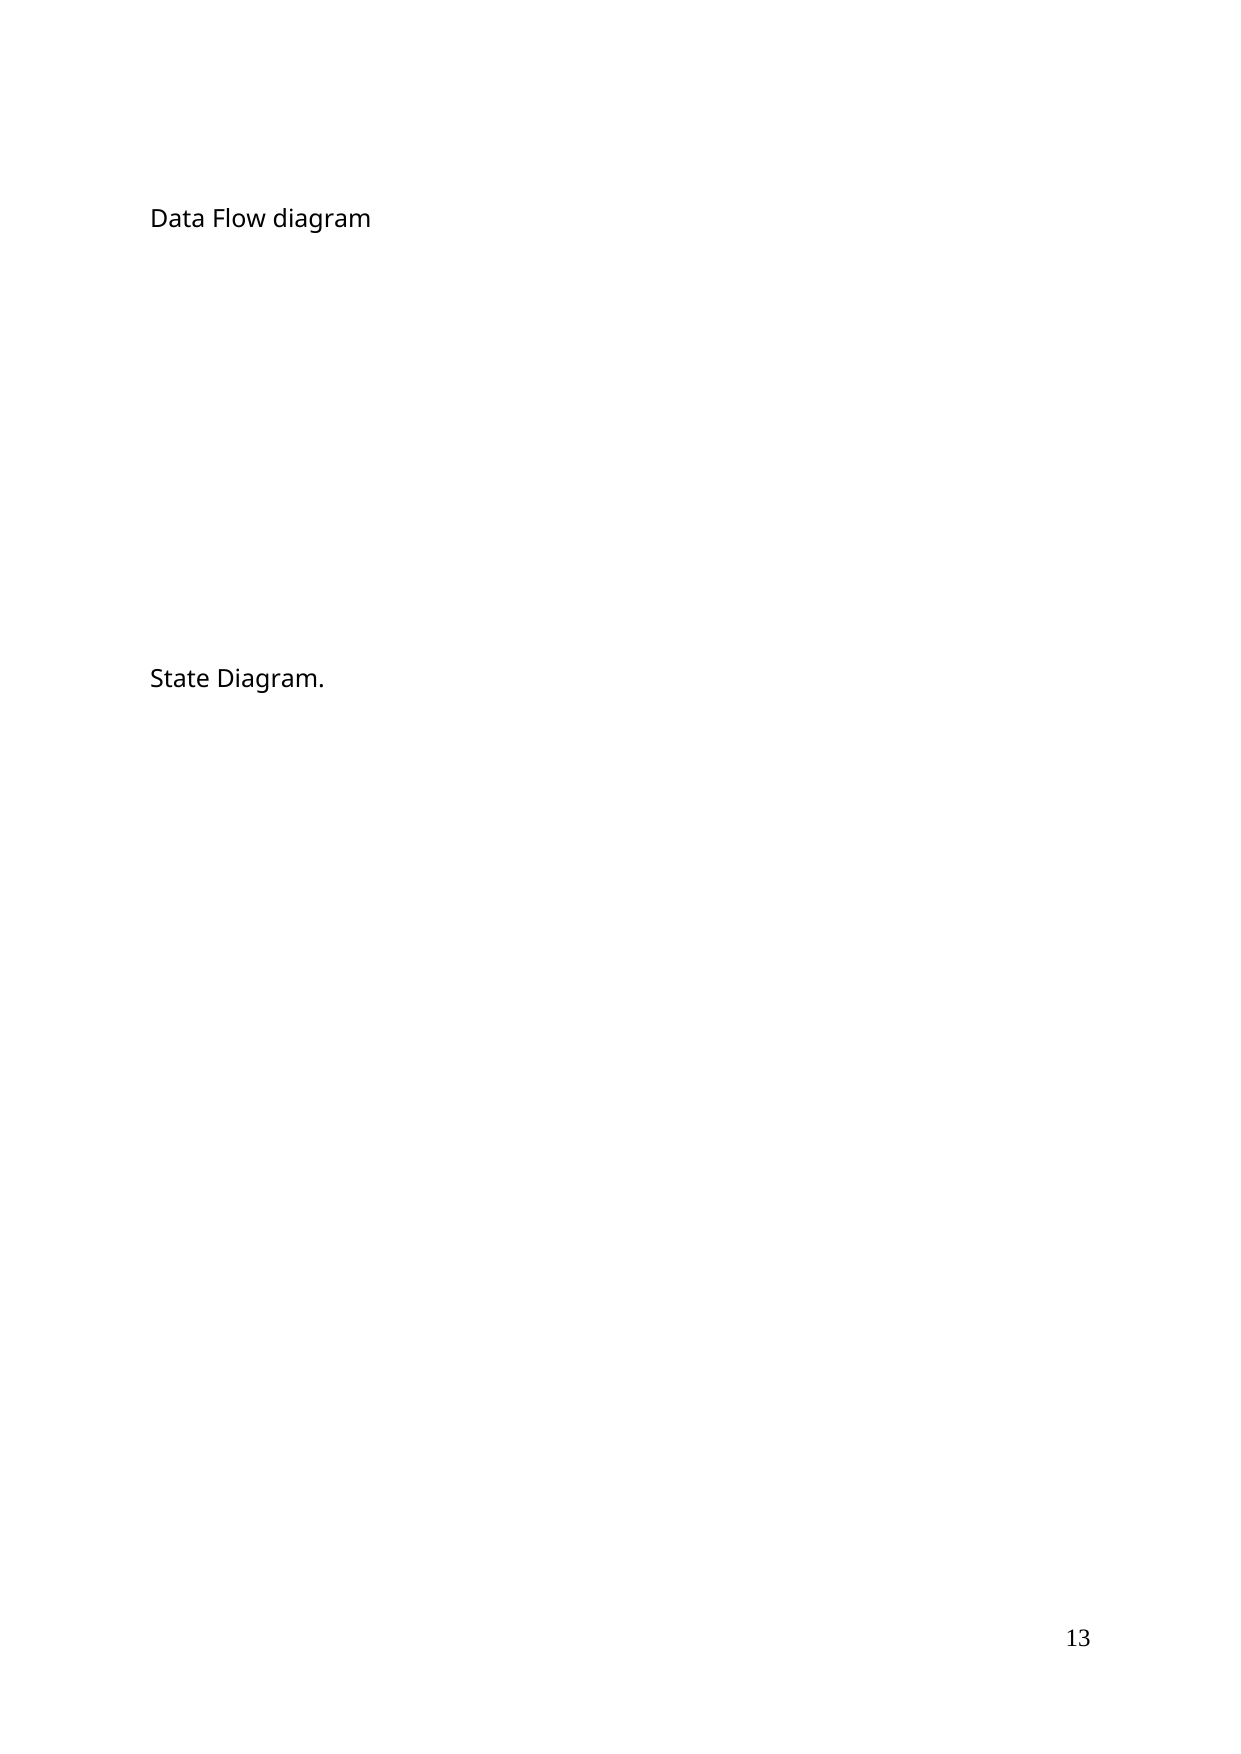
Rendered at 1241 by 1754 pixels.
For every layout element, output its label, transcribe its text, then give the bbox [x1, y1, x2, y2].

text Data Flow diagram [150, 201, 1090, 235]
text State Diagram. [150, 660, 1090, 694]
